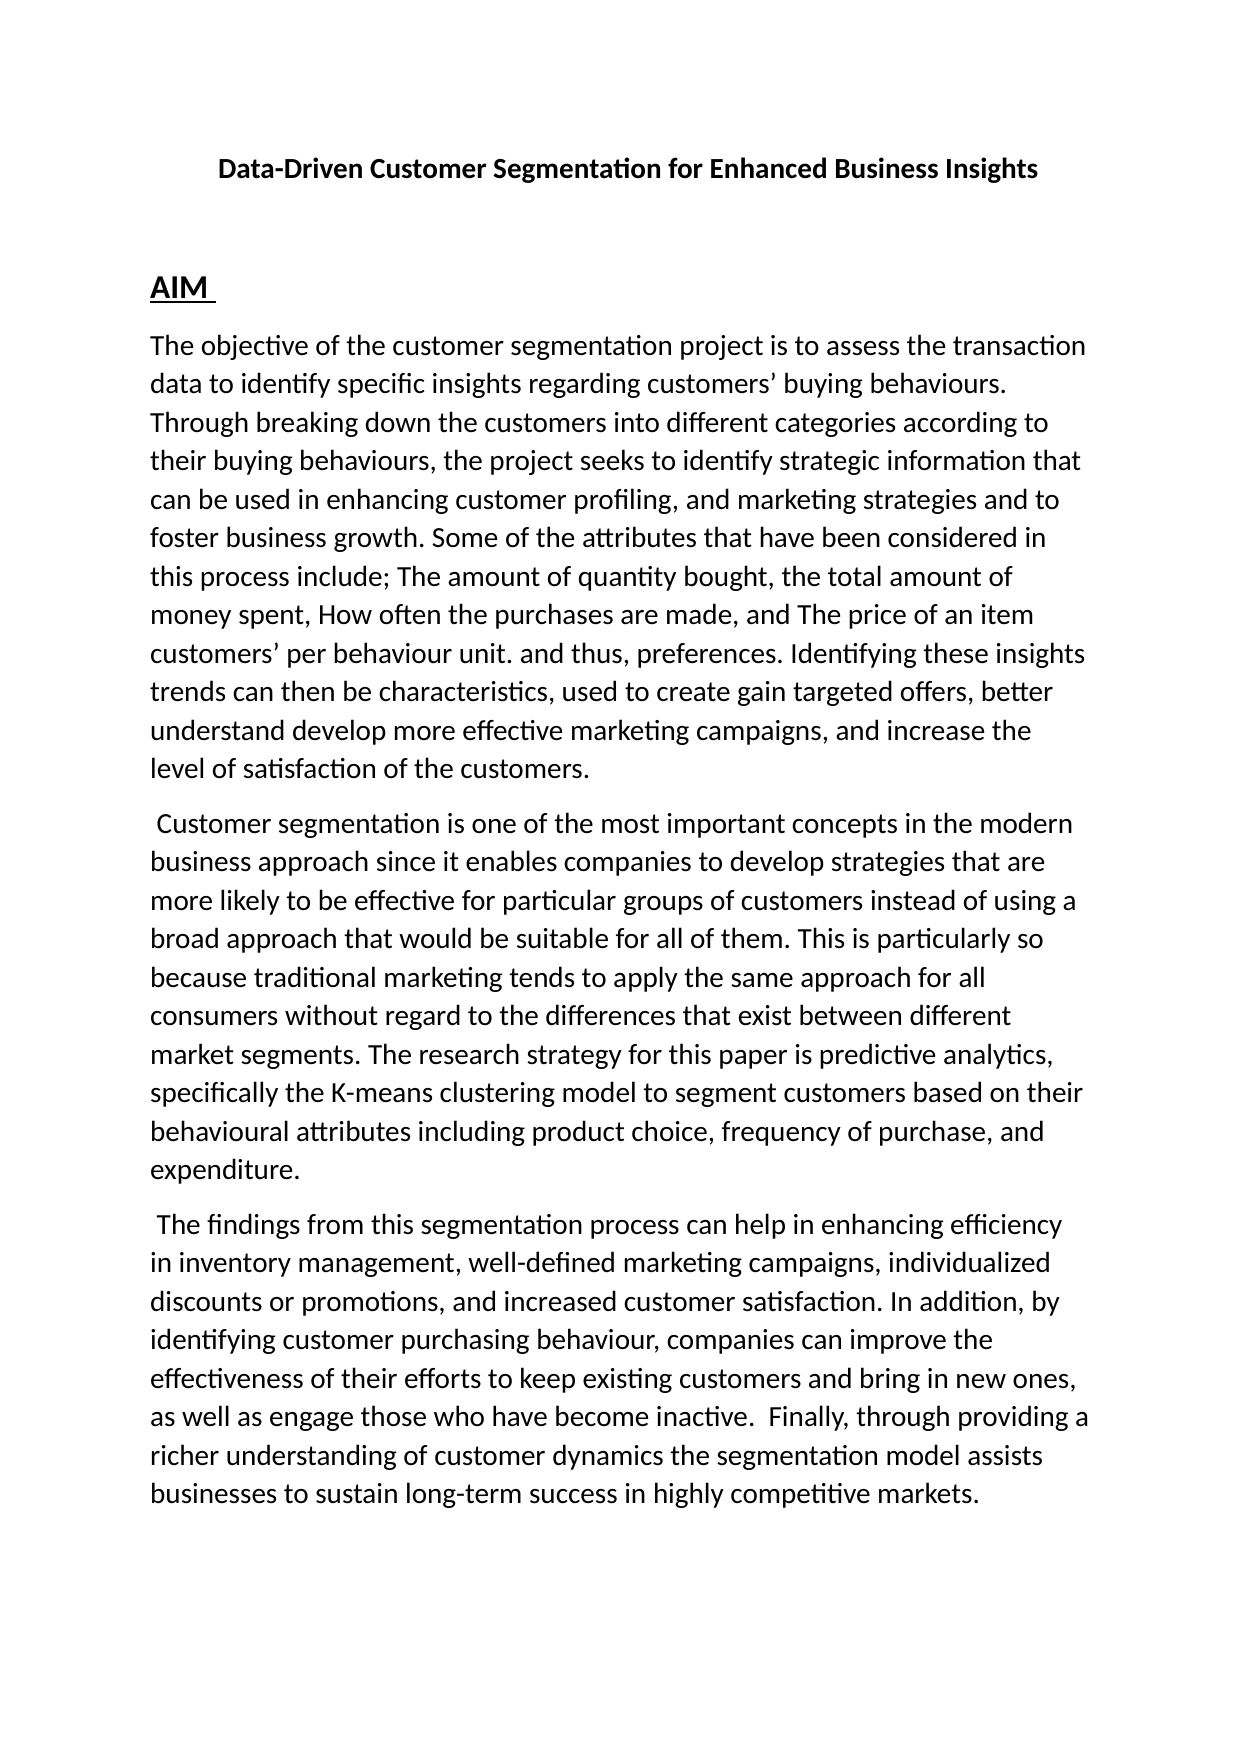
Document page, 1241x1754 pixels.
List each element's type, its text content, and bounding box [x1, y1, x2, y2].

text Customer segmentation is one of the most important concepts in the modern business approach since it enables companies to develop strategies that are more likely to be effective for particular groups of customers instead of using a broad approach that would be suitable for all of them. This is particularly so because traditional marketing tends to apply the same approach for all consumers without regard to the differences that exist between different market segments. The research strategy for this paper is predictive analytics, specifically the K-means clustering model to segment customers based on their behavioural attributes including product choice, frequency of purchase, and expenditure. [150, 805, 1090, 1187]
text AIM [150, 267, 1090, 307]
text The findings from this segmentation process can help in enhancing efficiency in inventory management, well-defined marketing campaigns, individualized discounts or promotions, and increased customer satisfaction. In addition, by identifying customer purchasing behaviour, companies can improve the effectiveness of their efforts to keep existing customers and bring in new ones, as well as engage those who have become inactive. Finally, through providing a richer understanding of customer dynamics the segmentation model assists businesses to sustain long-term success in highly competitive markets. [150, 1206, 1090, 1511]
text Data-Driven Customer Segmentation for Enhanced Business Insights [150, 150, 1090, 186]
text The objective of the customer segmentation project is to assess the transaction data to identify specific insights regarding customers’ buying behaviours. Through breaking down the customers into different categories according to their buying behaviours, the project seeks to identify strategic information that can be used in enhancing customer profiling, and marketing strategies and to foster business growth. Some of the attributes that have been considered in this process include; The amount of quantity bought, the total amount of money spent, How often the purchases are made, and The price of an item customers’ per behaviour unit. and thus, preferences. Identifying these insights trends can then be characteristics, used to create gain targeted offers, better understand develop more effective marketing campaigns, and increase the level of satisfaction of the customers. [150, 327, 1090, 786]
